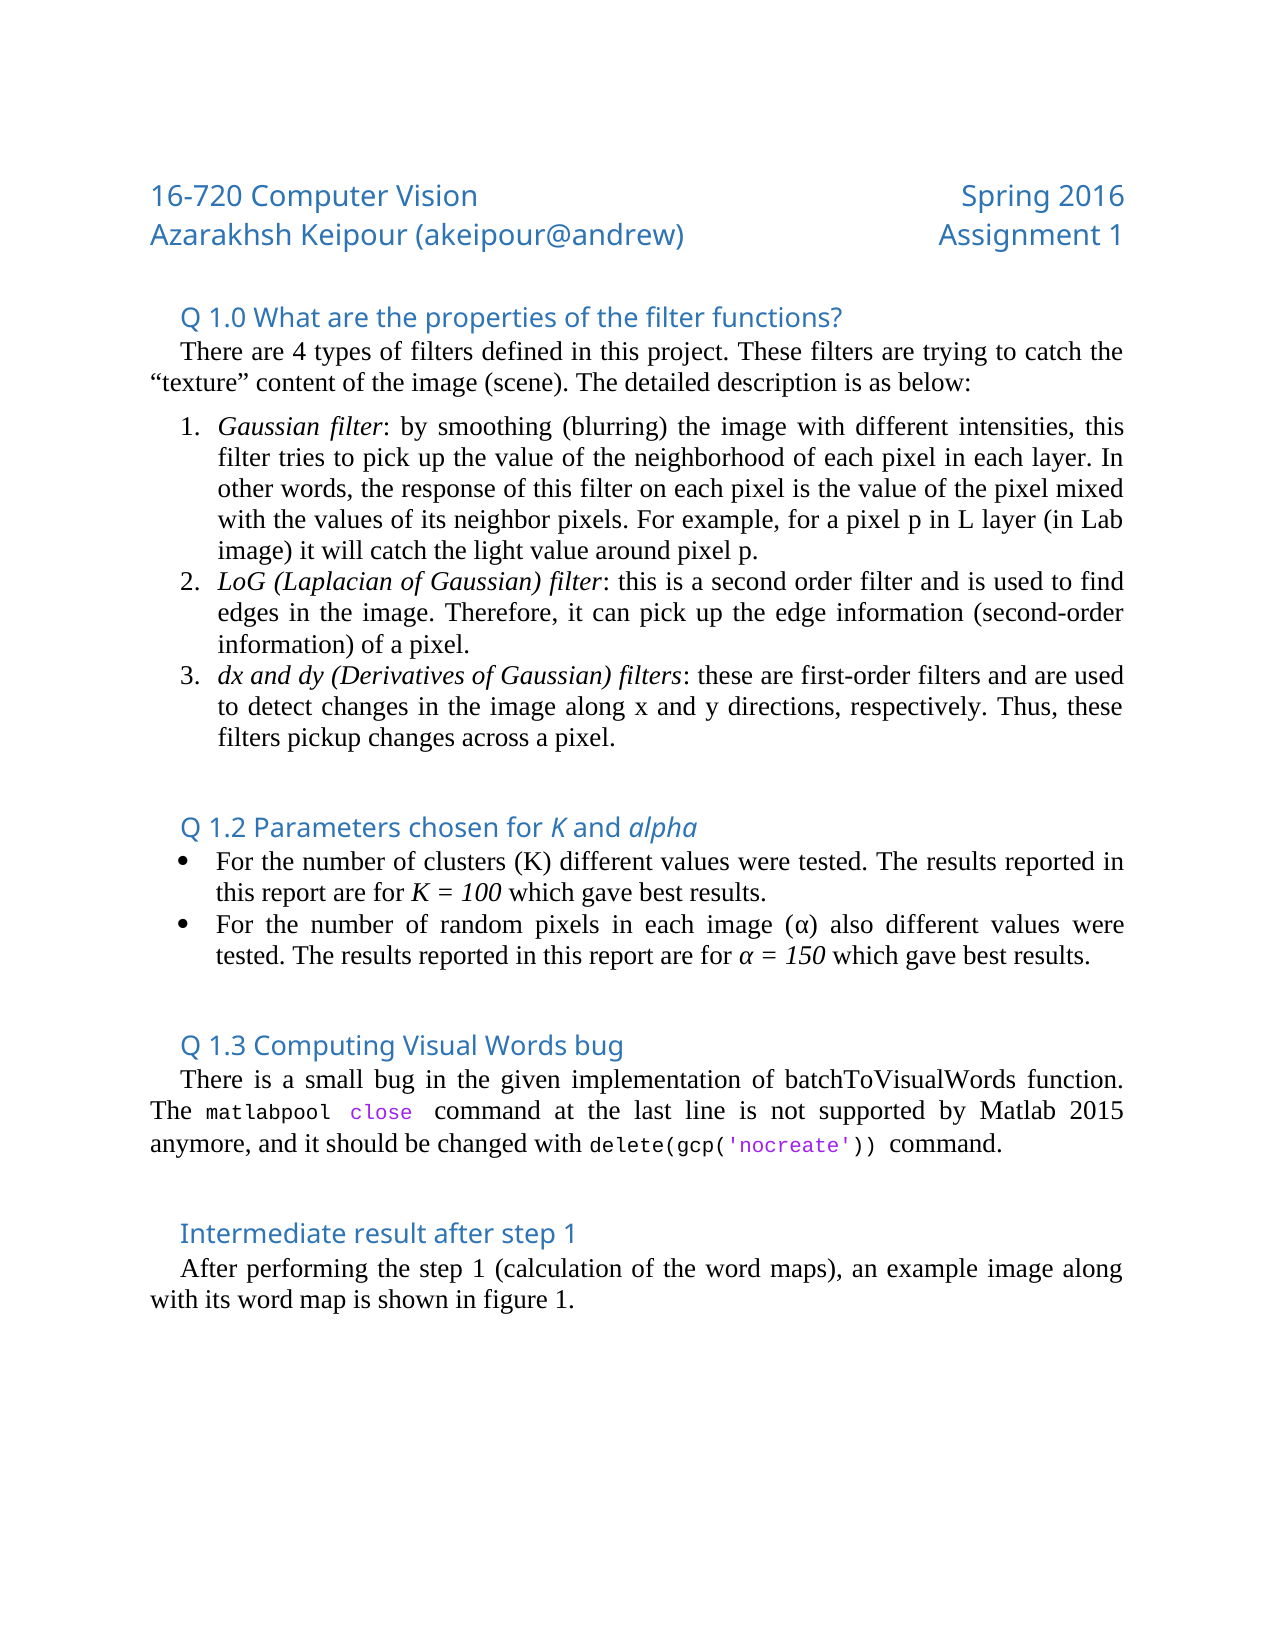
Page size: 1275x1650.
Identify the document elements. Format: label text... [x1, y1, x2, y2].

text There are 4 types of filters defined in this project. These filters are trying to catch the “texture” content of the image (scene). The detailed description is as below: [150, 335, 1125, 397]
subtitle Azarakhsh Keipour (akeipour@andrew) Assignment 1 [150, 215, 1125, 254]
list Gaussian filter: by smoothing (blurring) the image with different intensities, this filter tries to pick up the value of the neighborhood of each pixel in each layer. In other words, the response of this filter on each pixel is the value of the pixel mixed with the values of its neighbor pixels. For example, for a pixel p in L layer (in Lab image) it will catch the light value around pixel p. [180, 410, 1125, 565]
subtitle 16-720 Computer Vision Spring 2016 [150, 175, 1125, 215]
list dx and dy (Derivatives of Gaussian) filters: these are first-order filters and are used to detect changes in the image along x and y directions, respectively. Thus, these filters pickup changes across a pixel. [180, 659, 1125, 752]
text After performing the step 1 (calculation of the word maps), an example image along with its word map is shown in figure 1. [150, 1252, 1125, 1314]
subtitle Intermediate result after step 1 [150, 1215, 1125, 1252]
list For the number of clusters (K) different values were tested. The results reported in this report are for K = 100 which gave best results. [178, 845, 1125, 908]
list LoG (Laplacian of Gaussian) filter: this is a second order filter and is used to find edges in the image. Therefore, it can pick up the edge information (second-order information) of a pixel. [180, 565, 1125, 659]
subtitle Q 1.0 What are the properties of the filter functions? [150, 298, 1125, 335]
list For the number of random pixels in each image (α) also different values were tested. The results reported in this report are for α = 150 which gave best results. [178, 908, 1125, 970]
subtitle Q 1.3 Computing Visual Words bug [150, 1026, 1125, 1063]
subtitle Q 1.2 Parameters chosen for K and alpha [150, 808, 1125, 845]
text There is a small bug in the given implementation of batchToVisualWords function. The matlabpool close command at the last line is not supported by Matlab 2015 anymore, and it should be changed with delete(gcp('nocreate')) command. [150, 1063, 1125, 1159]
